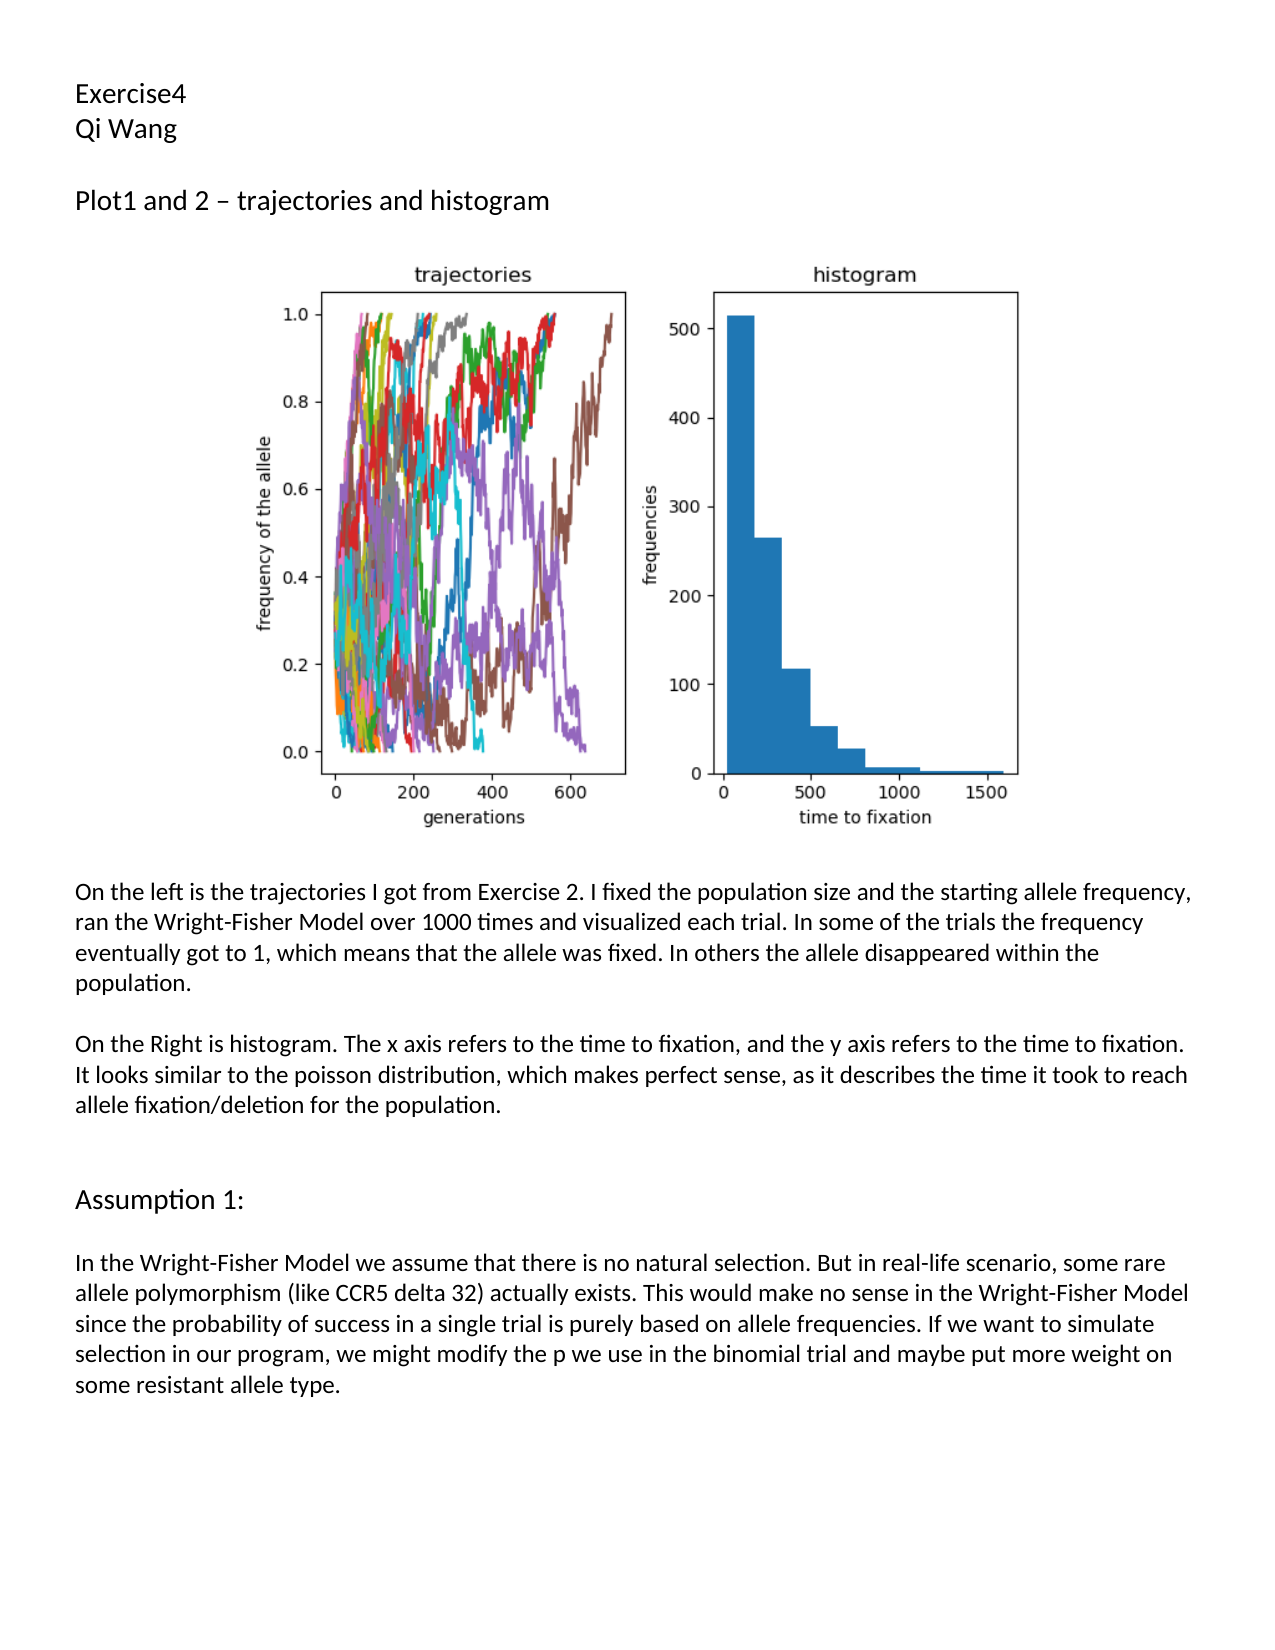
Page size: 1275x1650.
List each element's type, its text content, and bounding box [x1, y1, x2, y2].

text On the left is the trajectories I got from Exercise 2. I fixed the population size and the starting allele frequency, ran the Wright-Fisher Model over 1000 times and visualized each trial. In some of the trials the frequency eventually got to 1, which means that the allele was fixed. In others the allele disappeared within the population. [75, 876, 1200, 998]
text Assumption 1: [75, 1181, 1200, 1216]
text Plot1 and 2 – trajectories and histogram [75, 182, 1200, 217]
text On the Right is histogram. The x axis refers to the time to fixation, and the y axis refers to the time to fixation. It looks similar to the poisson distribution, which makes perfect sense, as it describes the time it took to reach allele fixation/deletion for the population. [75, 1028, 1200, 1120]
text In the Wright-Fisher Model we assume that there is no natural selection. But in real-life scenario, some rare allele polymorphism (like CCR5 delta 32) actually exists. This would make no sense in the Wright-Fisher Model since the probability of success in a single trial is purely based on allele frequencies. If we want to simulate selection in our program, we might modify the p we use in the binomial trial and maybe put more weight on some resistant allele type. [75, 1247, 1200, 1399]
text Exercise4 [75, 75, 1200, 111]
picture [239, 248, 1036, 846]
text Qi Wang [75, 111, 1200, 146]
